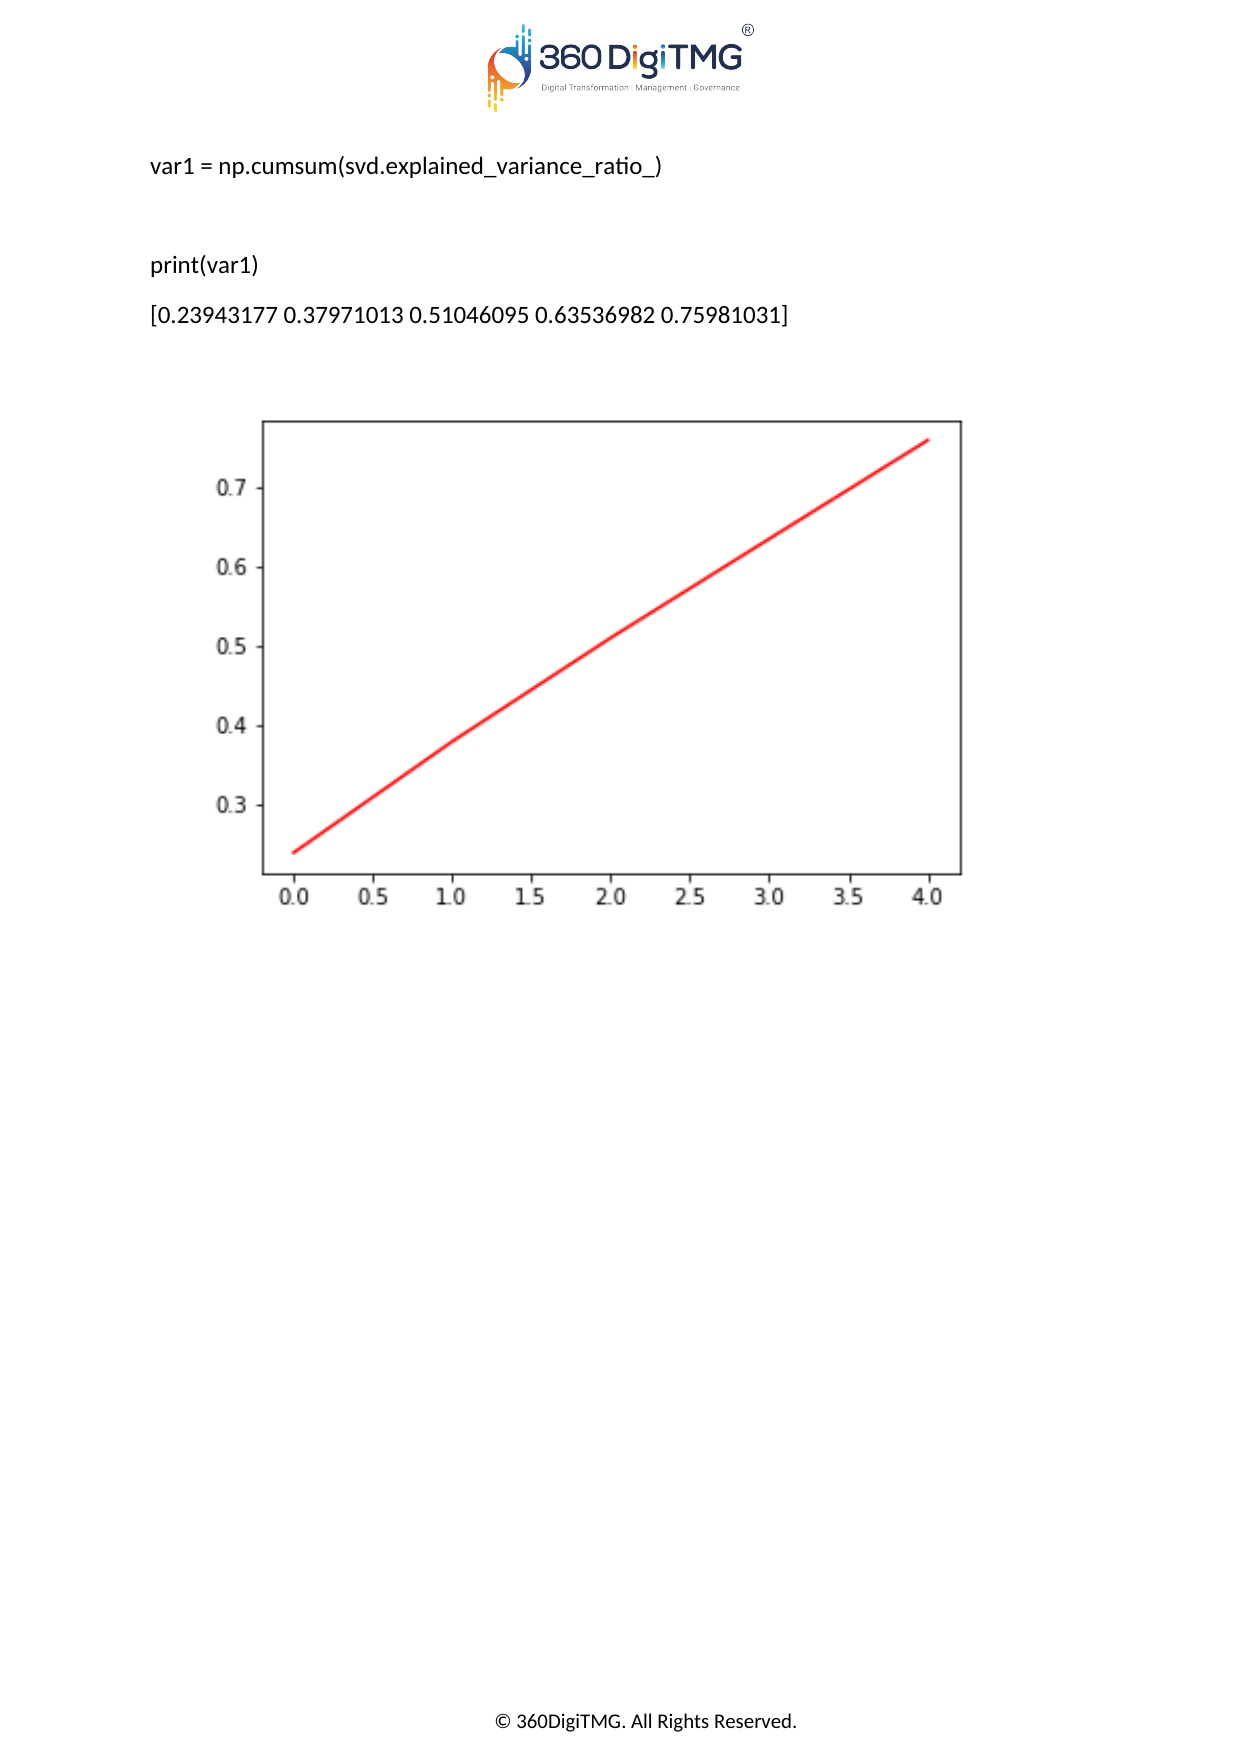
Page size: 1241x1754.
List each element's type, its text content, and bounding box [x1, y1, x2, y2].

picture [150, 348, 1050, 949]
text print(var1) [150, 249, 1090, 280]
picture [483, 20, 758, 117]
text [0.23943177 0.37971013 0.51046095 0.63536982 0.75981031] [150, 299, 1090, 329]
text var1 = np.cumsum(svd.explained_variance_ratio_) [150, 150, 1090, 181]
